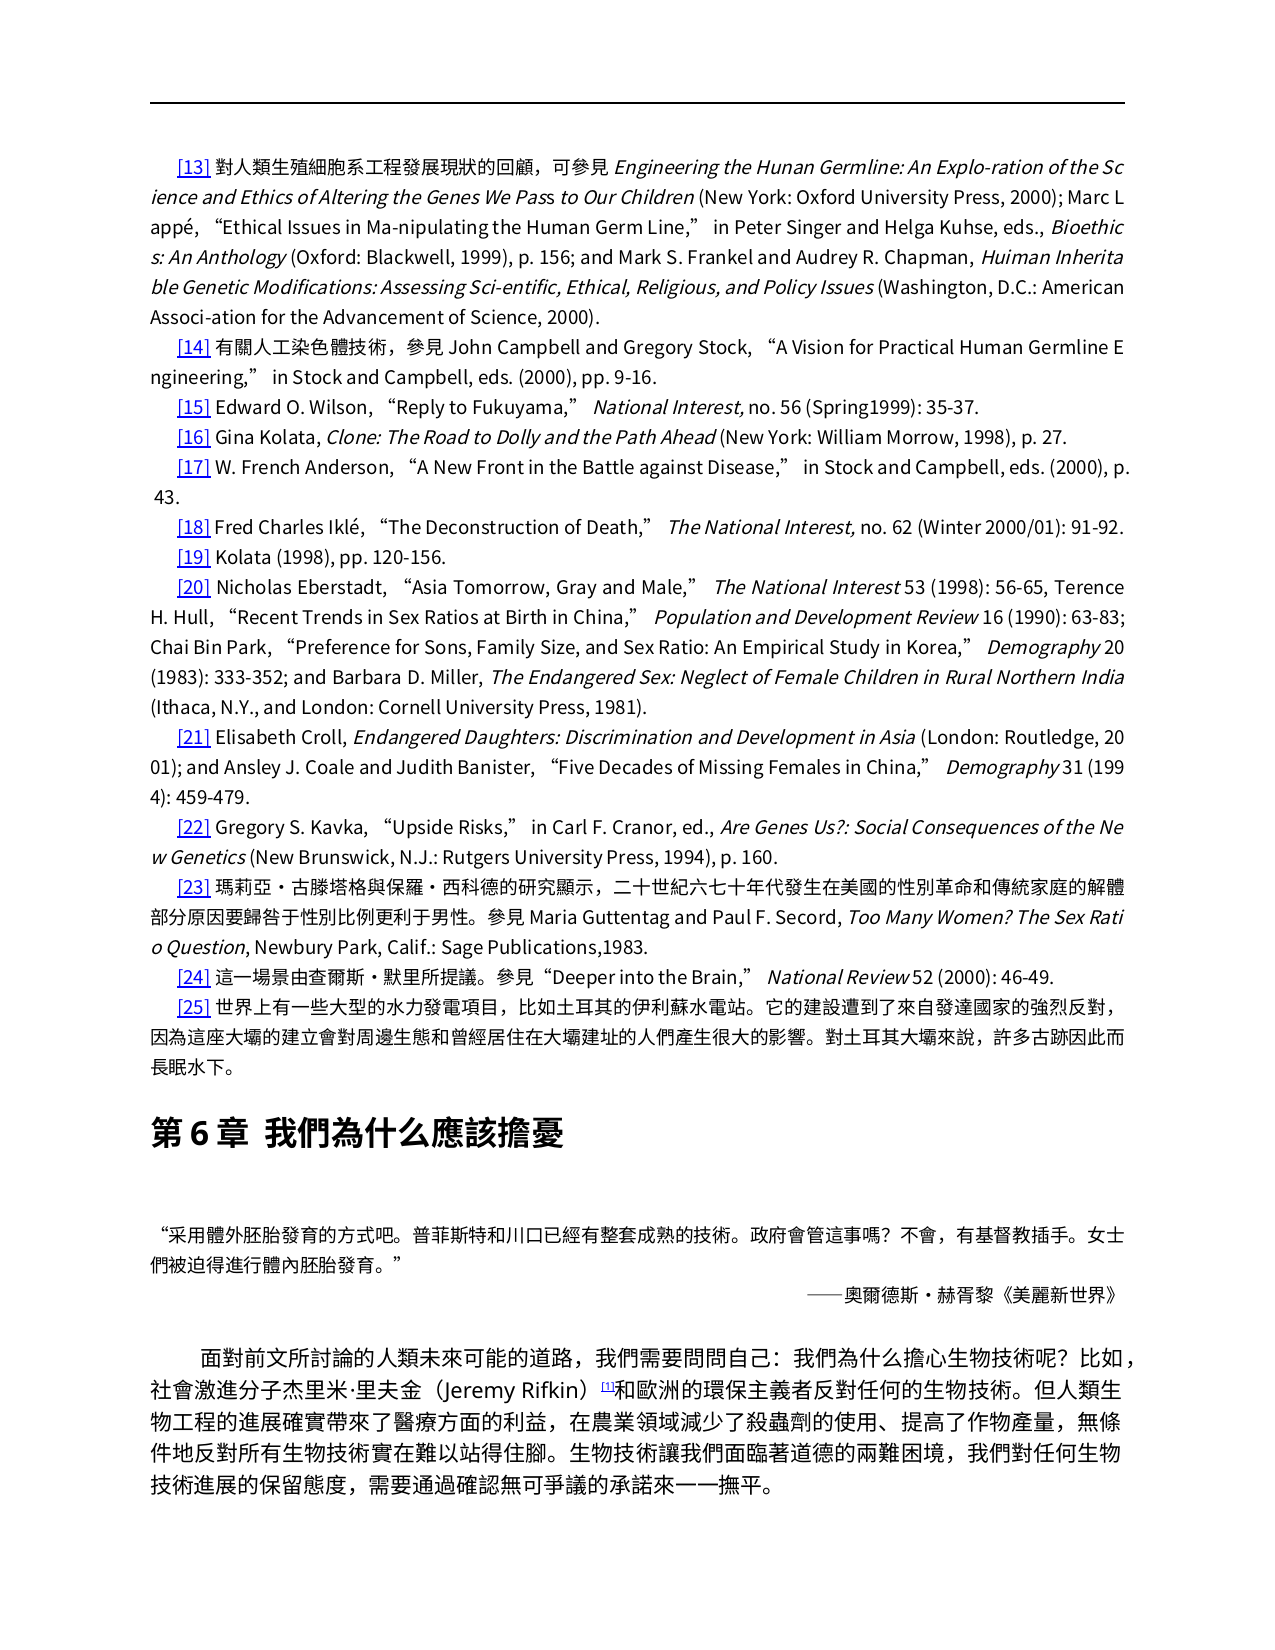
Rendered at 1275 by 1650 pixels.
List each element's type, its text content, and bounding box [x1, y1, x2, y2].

text 面對前文所討論的人類未來可能的道路，我們需要問問自己：我們為什么擔心生物技術呢？比如，社會激進分子杰里米·里夫金（Jeremy Rifkin）[1]和歐洲的環保主義者反對任何的生物技術。但人類生物工程的進展確實帶來了醫療方面的利益，在農業領域減少了殺蟲劑的使用、提高了作物產量，無條件地反對所有生物技術實在難以站得住腳。生物技術讓我們面臨著道德的兩難困境，我們對任何生物技術進展的保留態度，需要通過確認無可爭議的承諾來一一撫平。 [150, 1341, 1125, 1499]
text “采用體外胚胎發育的方式吧。普菲斯特和川口已經有整套成熟的技術。政府會管這事嗎？不會，有基督教插手。女士們被迫得進行體內胚胎發育。” [150, 1218, 1125, 1278]
text [16] Gina Kolata, Clone: The Road to Dolly and the Path Ahead (New York: William Morrow, 1998), p. 27. [150, 420, 1125, 450]
text [17] W. French Anderson, “A New Front in the Battle against Disease,” in Stock and Campbell, eds. (2000), p. 43. [150, 450, 1125, 510]
text [19] Kolata (1998), pp. 120-156. [150, 540, 1125, 570]
text [20] Nicholas Eberstadt, “Asia Tomorrow, Gray and Male,” The National Interest 53 (1998): 56-65, Terence H. Hull, “Recent Trends in Sex Ratios at Birth in China,” Population and Development Review 16 (1990): 63-83; Chai Bin Park, “Preference for Sons, Family Size, and Sex Ratio: An Empirical Study in Korea,” Demography 20 (1983): 333-352; and Barbara D. Miller, The Endangered Sex: Neglect of Female Children in Rural Northern India (Ithaca, N.Y., and London: Cornell University Press, 1981). [150, 570, 1125, 720]
text [24] 這一場景由查爾斯·默里所提議。參見“Deeper into the Brain,” National Review 52 (2000): 46-49. [150, 960, 1125, 990]
text [13] 對人類生殖細胞系工程發展現狀的回顧，可參見Engineering the Hunan Germline: An Explo-ration of the Science and Ethics of Altering the Genes We Pass to Our Children (New York: Oxford University Press, 2000); Marc Lappé, “Ethical Issues in Ma-nipulating the Human Germ Line,” in Peter Singer and Helga Kuhse, eds., Bioethics: An Anthology (Oxford: Blackwell, 1999), p. 156; and Mark S. Frankel and Audrey R. Chapman, Huiman Inheritable Genetic Modifications: Assessing Sci-entific, Ethical, Religious, and Policy Issues (Washington, D.C.: American Associ-ation for the Advancement of Science, 2000). [150, 150, 1125, 330]
text [22] Gregory S. Kavka, “Upside Risks,” in Carl F. Cranor, ed., Are Genes Us?: Social Consequences of the New Genetics (New Brunswick, N.J.: Rutgers University Press, 1994), p. 160. [150, 810, 1125, 870]
subtitle 第6章 我們為什么應該擔憂 [150, 1107, 1125, 1156]
text [25] 世界上有一些大型的水力發電項目，比如土耳其的伊利蘇水電站。它的建設遭到了來自發達國家的強烈反對，因為這座大壩的建立會對周邊生態和曾經居住在大壩建址的人們產生很大的影響。對土耳其大壩來說，許多古跡因此而長眠水下。 [150, 990, 1125, 1080]
text [14] 有關人工染色體技術，參見John Campbell and Gregory Stock, “A Vision for Practical Human Germline Engineering,” in Stock and Campbell, eds. (2000), pp. 9-16. [150, 330, 1125, 390]
text [15] Edward O. Wilson, “Reply to Fukuyama,” National Interest, no. 56 (Spring1999): 35-37. [150, 390, 1125, 420]
text [23] 瑪莉亞·古滕塔格與保羅·西科德的研究顯示，二十世紀六七十年代發生在美國的性別革命和傳統家庭的解體，部分原因要歸咎于性別比例更利于男性。參見Maria Guttentag and Paul F. Secord, Too Many Women? The Sex Ratio Question, Newbury Park, Calif.: Sage Publications,1983. [150, 870, 1125, 960]
text ——奧爾德斯·赫胥黎《美麗新世界》 [150, 1278, 1125, 1308]
text [18] Fred Charles Iklé, “The Deconstruction of Death,” The National Interest, no. 62 (Winter 2000/01): 91-92. [150, 510, 1125, 540]
text [21] Elisabeth Croll, Endangered Daughters: Discrimination and Development in Asia (London: Routledge, 2001); and Ansley J. Coale and Judith Banister, “Five Decades of Missing Females in China,” Demography 31 (1994): 459-479. [150, 720, 1125, 810]
